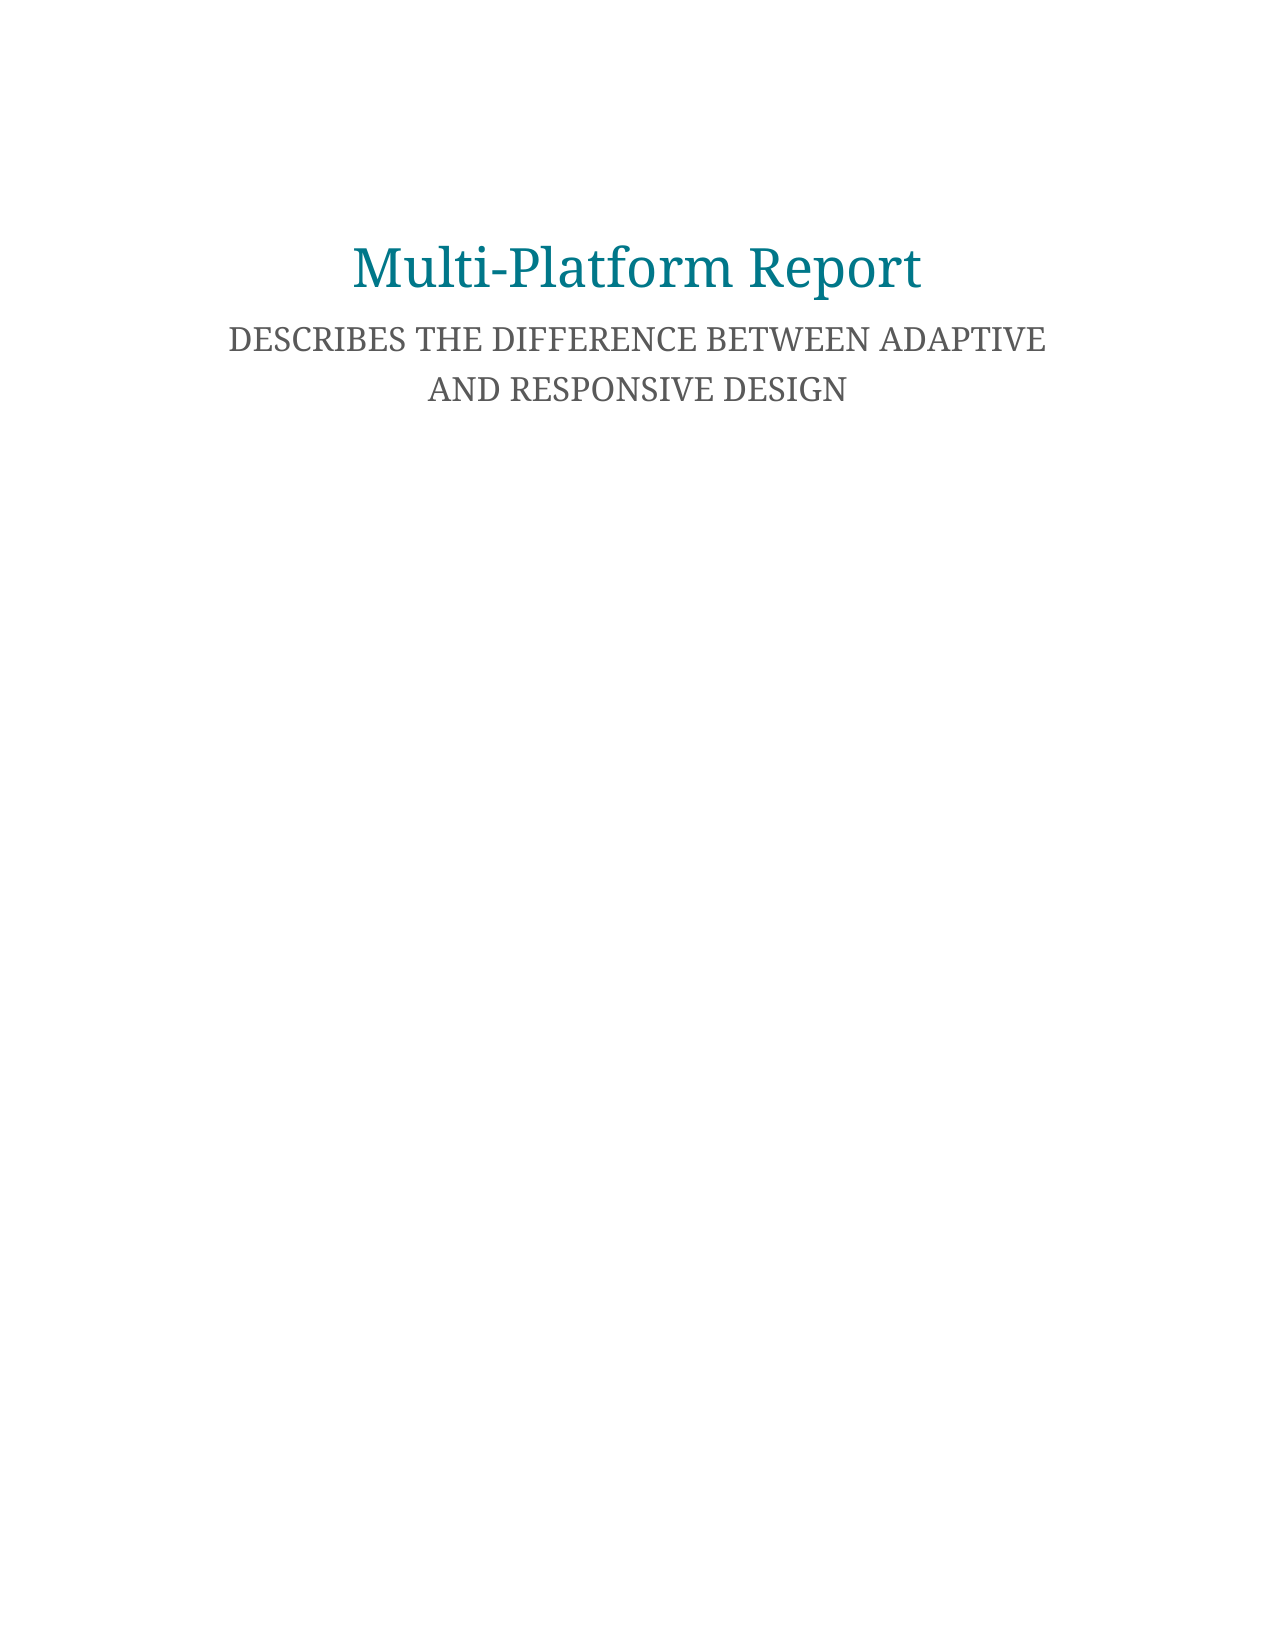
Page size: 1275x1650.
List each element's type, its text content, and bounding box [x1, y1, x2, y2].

title Multi-Platform Report [187, 230, 1087, 304]
subtitle Describes the difference between adaptive and responsive design [187, 316, 1087, 412]
